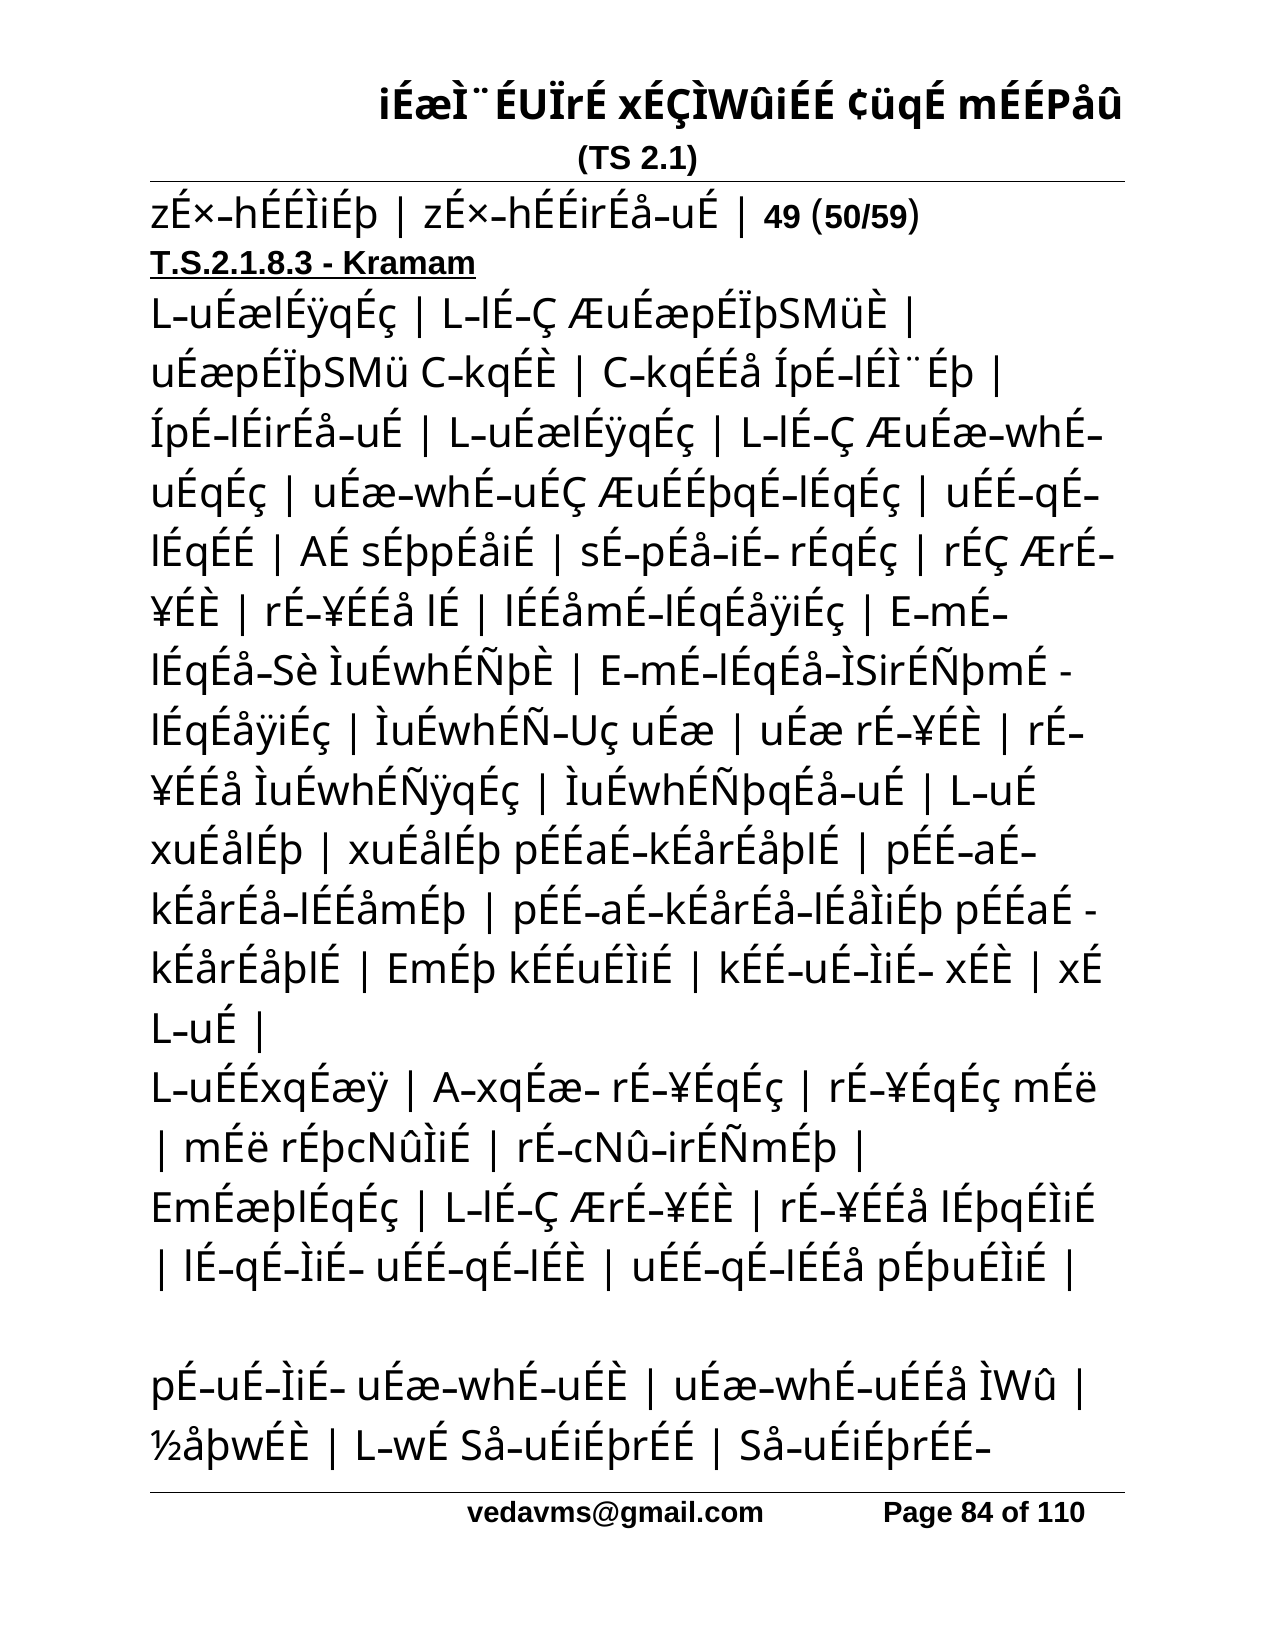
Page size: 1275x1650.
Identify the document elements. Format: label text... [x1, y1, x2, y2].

text L–uÉÉxqÉæÿ | A–xqÉæ– rÉ–¥ÉqÉç | rÉ–¥ÉqÉç mÉë | mÉë rÉþcNûÌiÉ | rÉ–cNû–irÉÑmÉþ | [150, 1058, 1125, 1174]
text ÍpÉ–lÉirÉå–uÉ | L–uÉælÉÿqÉç | L–lÉ–Ç ÆuÉæ–whÉ–uÉqÉç | uÉæ–whÉ–uÉÇ ÆuÉÉþqÉ–lÉqÉç | uÉÉ–qÉ–lÉqÉÉ | AÉ sÉþpÉåiÉ | sÉ–pÉå–iÉ– rÉqÉç | rÉÇ ÆrÉ–¥ÉÈ | rÉ–¥ÉÉå lÉ | lÉÉåmÉ–lÉqÉåÿiÉç | E–mÉ–lÉqÉå–Sè ÌuÉwhÉÑþÈ | E–mÉ–lÉqÉå–ÌSirÉÑþmÉ - lÉqÉåÿiÉç | ÌuÉwhÉÑ–Uç uÉæ | uÉæ rÉ–¥ÉÈ | rÉ–¥ÉÉå ÌuÉwhÉÑÿqÉç | ÌuÉwhÉÑþqÉå–uÉ | L–uÉ xuÉålÉþ | xuÉålÉþ pÉÉaÉ–kÉårÉåþlÉ | pÉÉ–aÉ–kÉårÉå–lÉÉåmÉþ | pÉÉ–aÉ–kÉårÉå–lÉåÌiÉþ pÉÉaÉ - kÉårÉåþlÉ | EmÉþ kÉÉuÉÌiÉ | kÉÉ–uÉ–ÌiÉ– xÉÈ | xÉ L–uÉ | [150, 403, 1125, 1055]
text T.S.2.1.8.3 - Kramam [150, 243, 1094, 282]
text EmÉæþlÉqÉç | L–lÉ–Ç ÆrÉ–¥ÉÈ | rÉ–¥ÉÉå lÉþqÉÌiÉ | lÉ–qÉ–ÌiÉ– uÉÉ–qÉ–lÉÈ | uÉÉ–qÉ–lÉÉå pÉþuÉÌiÉ | [150, 1177, 1125, 1294]
text zÉ–U–qÉrÉ–ÍqÉÌiÉþ zÉU-qÉrÉÿqÉç | oÉ–Uç–.ÌWûÈ zÉ×–hÉÉÌiÉþ | zÉ×–hÉÉirÉå–uÉ | 49 (50/59) [150, 184, 1125, 241]
text L–uÉælÉÿqÉç | L–lÉ–Ç ÆuÉæpÉÏþSMüÈ | uÉæpÉÏþSMü C–kqÉÈ | C–kqÉÉå ÍpÉ–lÉÌ¨Éþ | [150, 284, 1125, 400]
